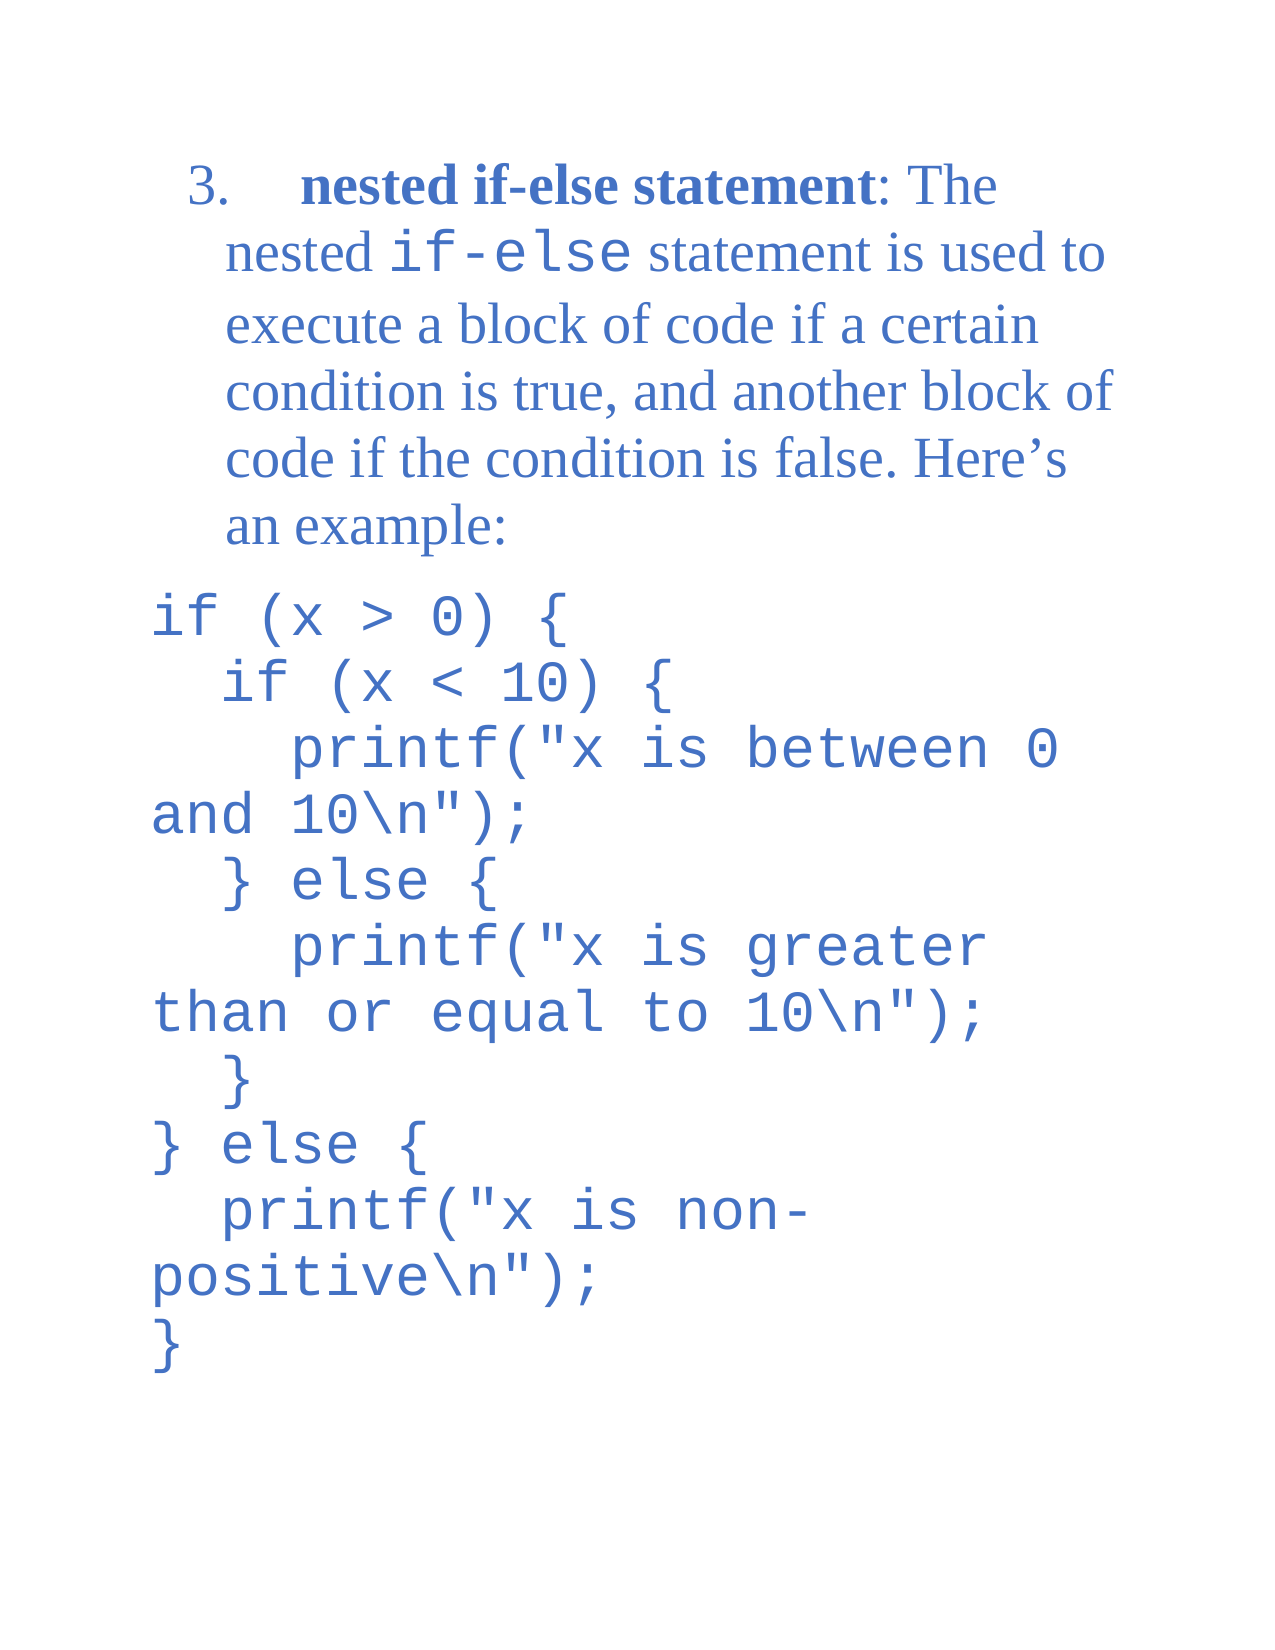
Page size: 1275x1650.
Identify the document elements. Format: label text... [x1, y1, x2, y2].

text } else { [150, 1115, 1125, 1181]
text } [150, 1313, 1125, 1379]
text } else { [150, 851, 1125, 917]
text if (x < 10) { [150, 653, 1125, 719]
text printf("x is between 0 and 10\n"); [150, 719, 1125, 851]
list nested if-else statement: The nested if-else statement is used to execute a block of code if a certain condition is true, and another block of code if the condition is false. Here’s an example: [187, 150, 1125, 557]
text if (x > 0) { [150, 587, 1125, 653]
text printf("x is non-positive\n"); [150, 1181, 1125, 1313]
text } [150, 1049, 1125, 1115]
text printf("x is greater than or equal to 10\n"); [150, 917, 1125, 1049]
